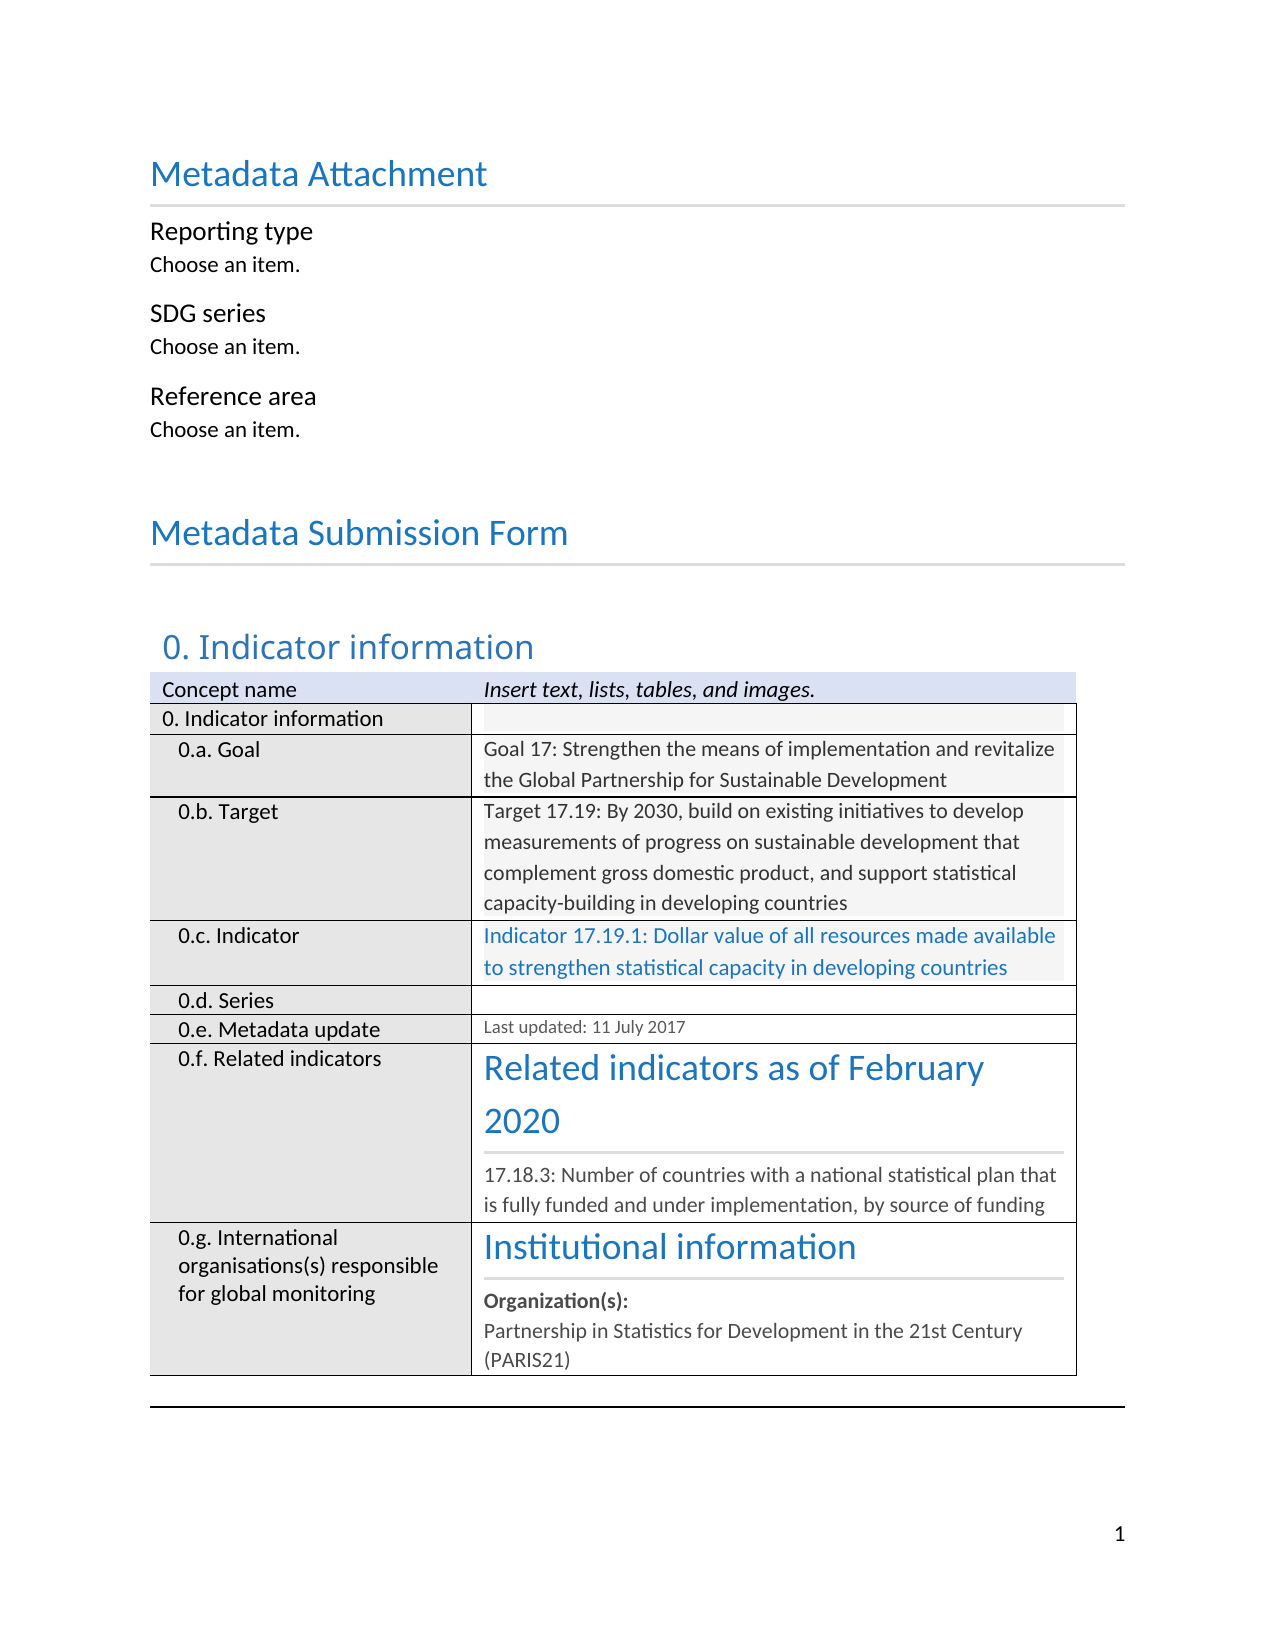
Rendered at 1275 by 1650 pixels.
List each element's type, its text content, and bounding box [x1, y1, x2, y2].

text Metadata Attachment [150, 150, 1125, 204]
table_cell 0.c. Indicator [150, 921, 471, 985]
table_cell [472, 704, 1076, 734]
text Reference area [150, 379, 1125, 412]
table_cell Insert text, lists, tables, and images. [472, 672, 1076, 703]
table_cell 0.e. Metadata update [150, 1015, 471, 1043]
text Metadata Submission Form [150, 508, 1125, 563]
table_cell 0.f. Related indicators [150, 1044, 471, 1222]
table_header 0. Indicator information [150, 620, 1076, 672]
table_cell 0.g. International organisations(s) responsible for global monitoring [150, 1223, 471, 1375]
table_cell Goal 17: Strengthen the means of implementation and revitalize the Global Partnership for Sustainable Development [472, 735, 1076, 796]
table_cell 0.b. Target [150, 798, 471, 920]
table_cell Concept name [150, 672, 472, 703]
table_cell Target 17.19: By 2030, build on existing initiatives to develop measurements of progress on sustainable development that complement gross domestic product, and support statistical capacity-building in developing countries [472, 798, 1076, 920]
table_cell Related indicators as of February 2020 17.18.3: Number of countries with a national statistical plan that is fully funded and under implementation, by source of funding [472, 1044, 1076, 1222]
table_cell 0. Indicator information [150, 704, 471, 734]
table_cell 0.a. Goal [150, 735, 471, 796]
table_cell Indicator 17.19.1: Dollar value of all resources made available to strengthen statistical capacity in developing countries [472, 921, 1076, 985]
table_cell [472, 986, 1076, 1014]
table_cell Last updated: 11 July 2017 [472, 1015, 1076, 1043]
table_cell Institutional information Organization(s): Partnership in Statistics for Development in the 21st Century (PARIS21) [472, 1223, 1076, 1375]
text SDG series [150, 297, 1125, 330]
table_cell 0.d. Series [150, 986, 471, 1014]
text Reporting type [150, 214, 1125, 247]
